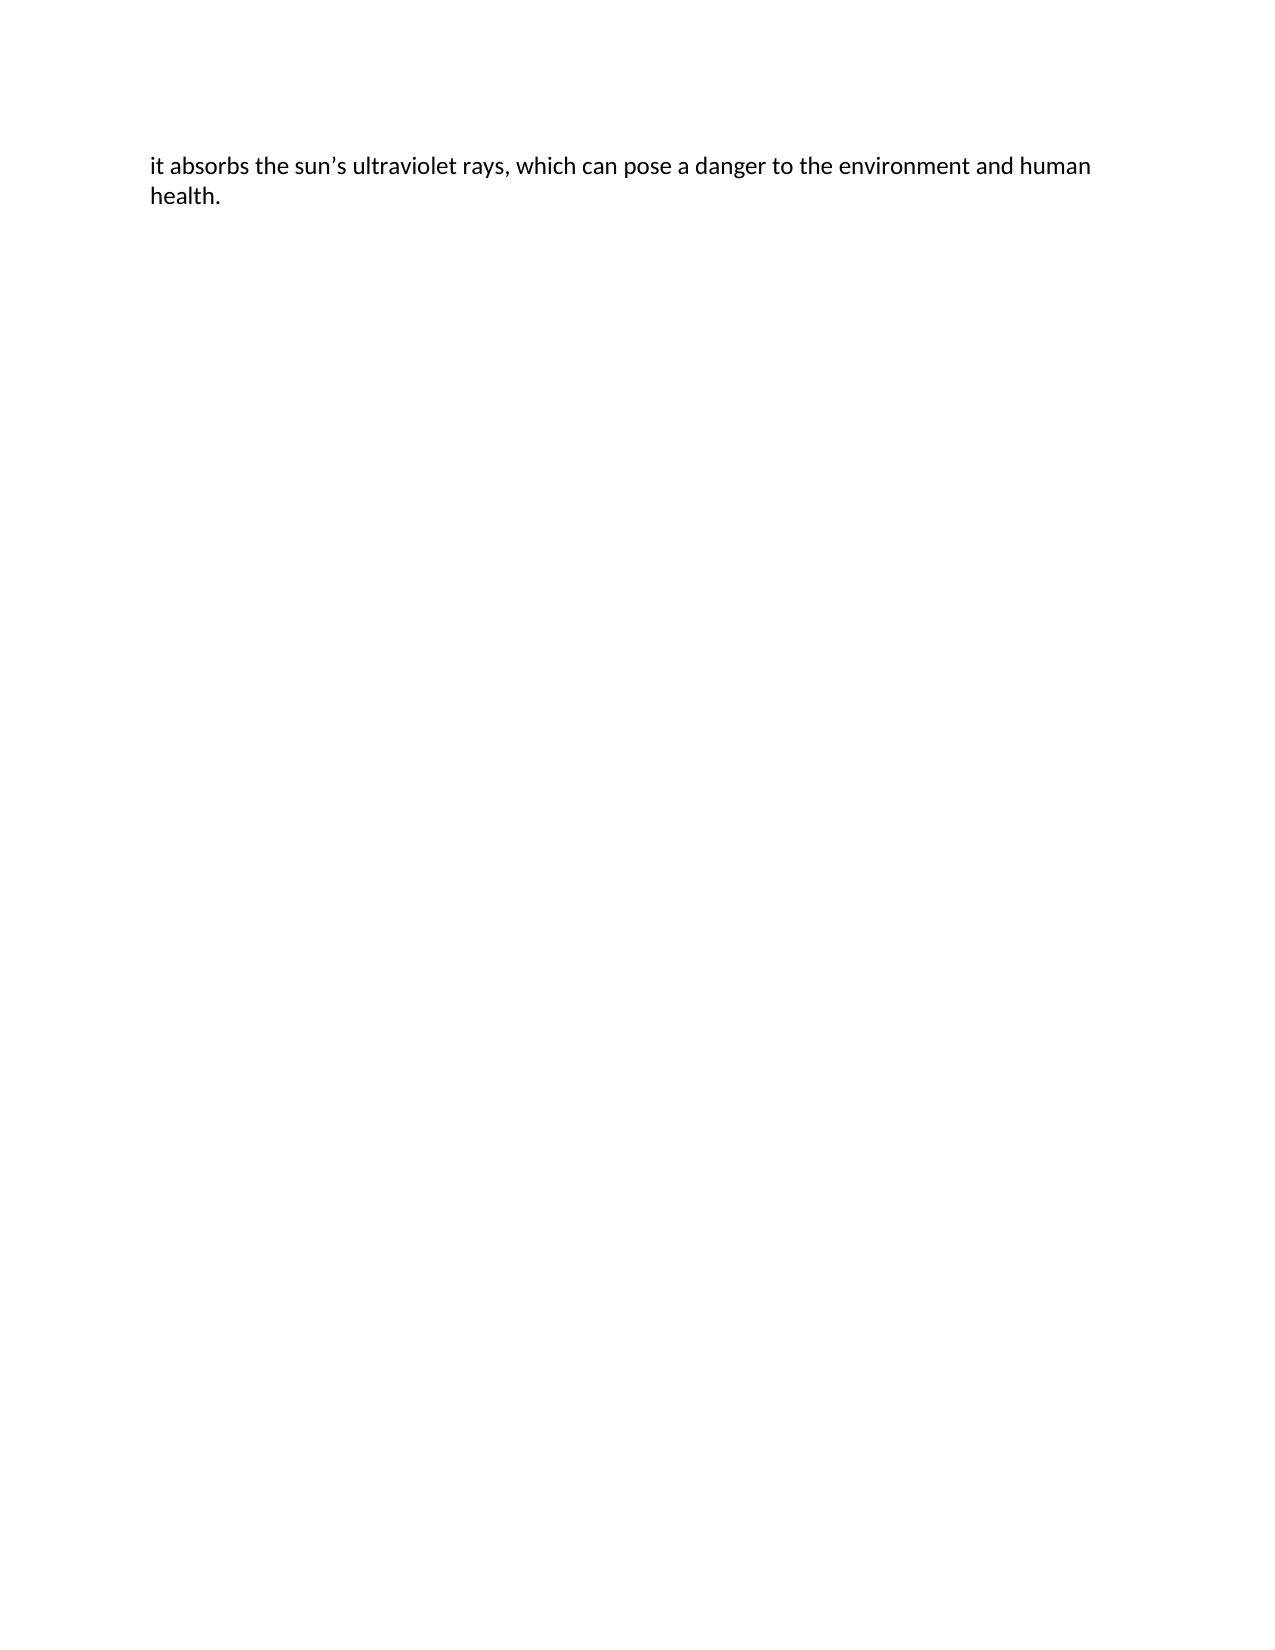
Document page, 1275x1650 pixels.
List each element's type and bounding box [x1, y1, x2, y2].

text [150, 150, 1125, 211]
